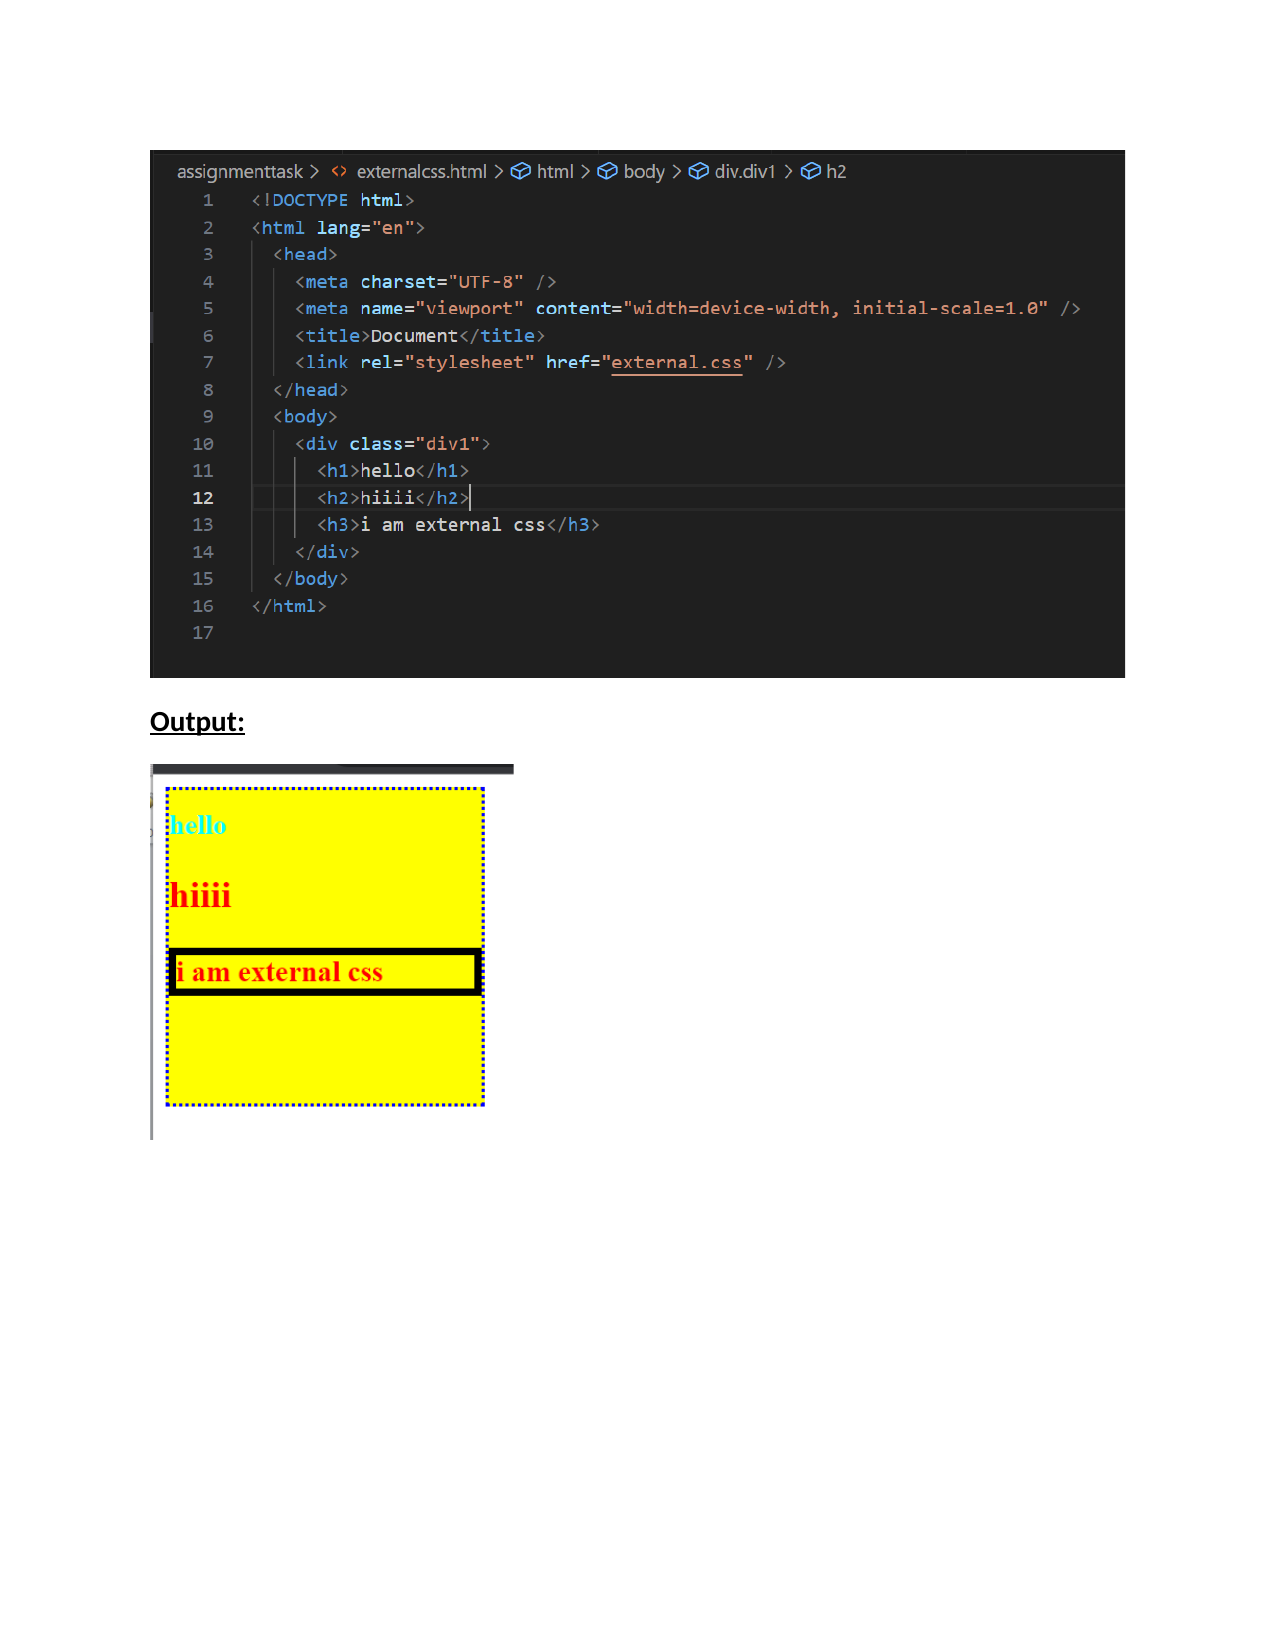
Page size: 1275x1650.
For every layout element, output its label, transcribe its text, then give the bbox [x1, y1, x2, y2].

text Output: [150, 703, 1125, 738]
picture [150, 764, 514, 1140]
picture [150, 150, 1125, 678]
